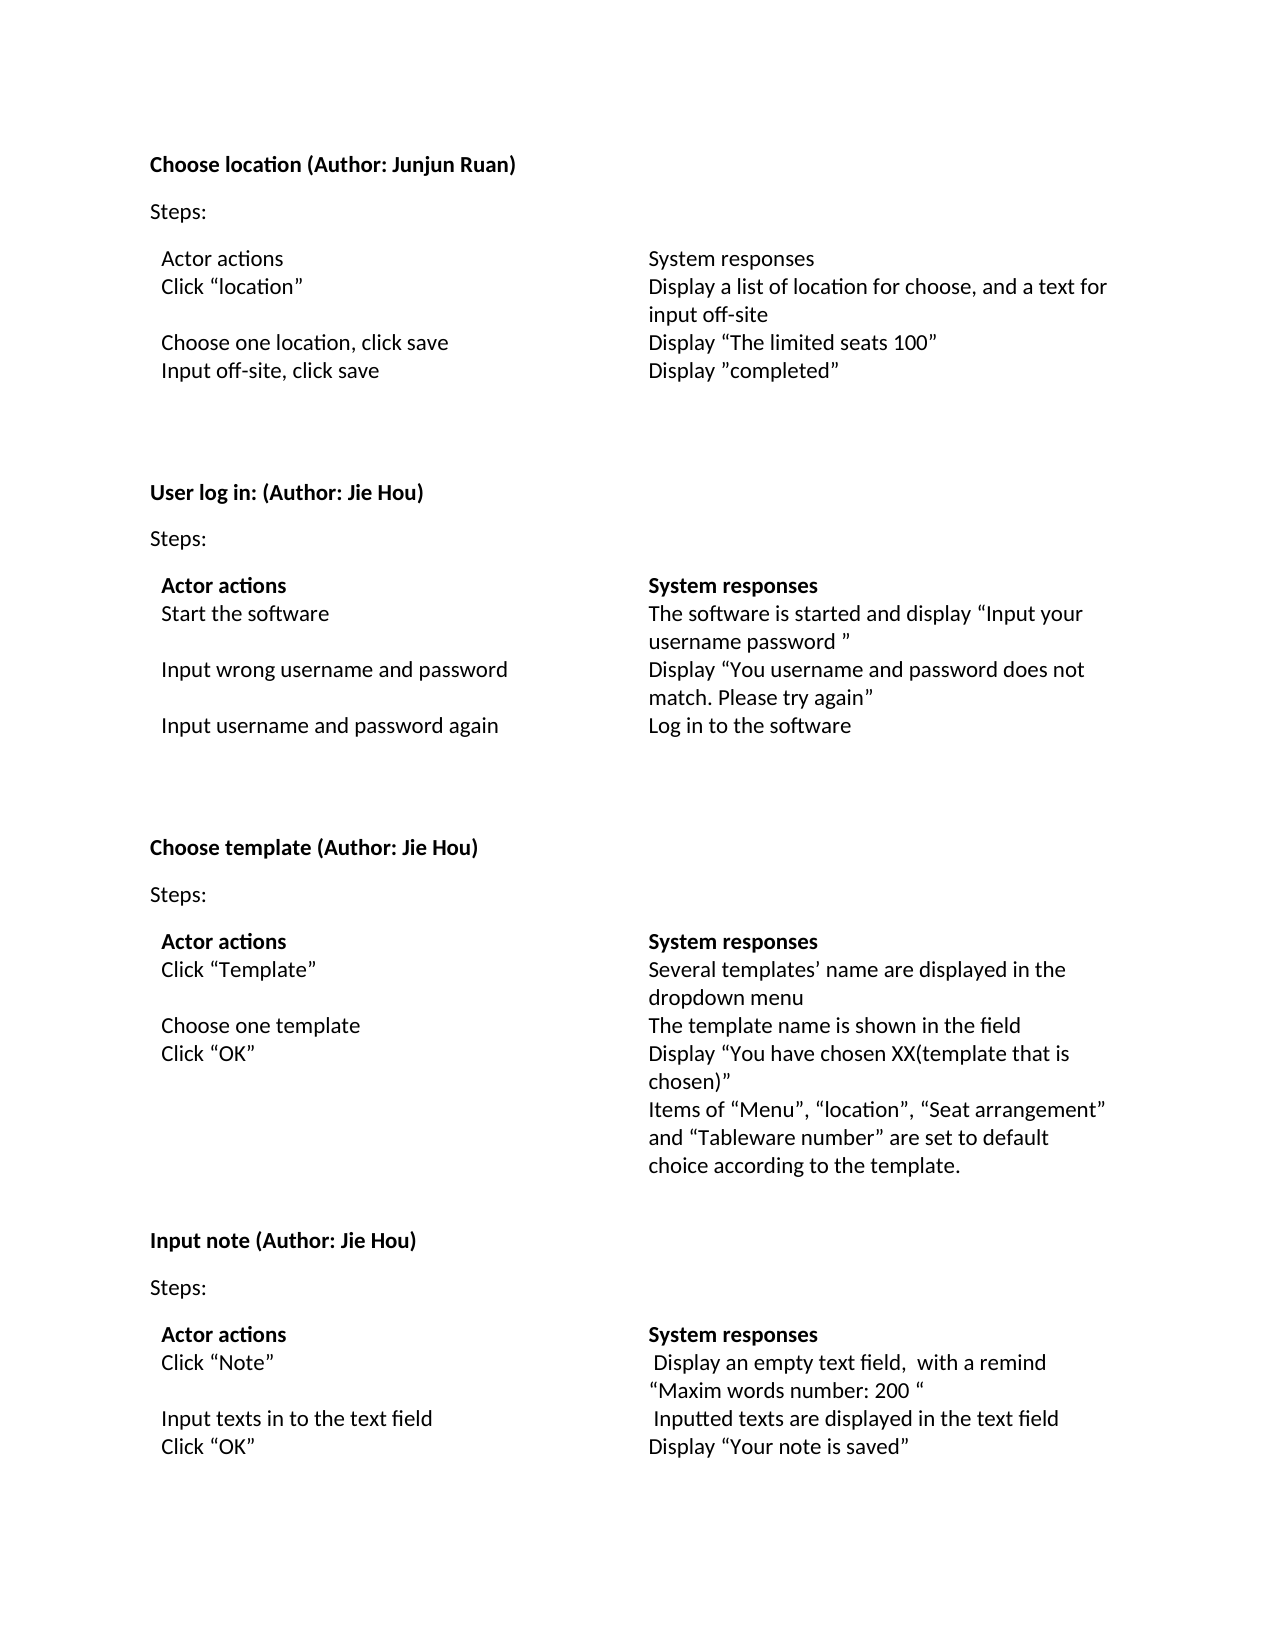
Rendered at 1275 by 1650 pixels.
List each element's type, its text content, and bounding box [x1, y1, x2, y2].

table_cell Input username and password again [150, 711, 637, 739]
text Input note (Author: Jie Hou) [150, 1226, 1125, 1254]
table_cell The software is started and display “Input your username password ” [637, 599, 1124, 655]
text Choose location (Author: Junjun Ruan) [150, 150, 1125, 178]
table_header Actor actions [150, 244, 637, 272]
table_header System responses [637, 1320, 1124, 1348]
table_cell Display ”completed” [637, 356, 1124, 384]
table_cell Input texts in to the text field [150, 1404, 637, 1432]
table_cell Inputted texts are displayed in the text field [637, 1404, 1124, 1432]
text Choose template (Author: Jie Hou) [150, 833, 1125, 861]
table_header Actor actions [150, 927, 637, 955]
table_cell Input wrong username and password [150, 655, 637, 711]
table_cell Click “Note” [150, 1348, 637, 1404]
table_cell Input off-site, click save [150, 356, 637, 384]
table_cell Display “Your note is saved” [637, 1432, 1124, 1479]
table_cell Click “location” [150, 272, 637, 328]
table_header Actor actions [150, 571, 637, 599]
table_cell Several templates’ name are displayed in the dropdown menu [637, 955, 1124, 1011]
text Steps: [150, 524, 1125, 552]
table_cell Display a list of location for choose, and a text for input off-site [637, 272, 1124, 328]
table_cell Display “The limited seats 100” [637, 328, 1124, 356]
table_cell Click “OK” [150, 1432, 637, 1479]
text User log in: (Author: Jie Hou) [150, 478, 1125, 506]
text Steps: [150, 880, 1125, 908]
table_cell Choose one template [150, 1011, 637, 1039]
table_header System responses [637, 927, 1124, 955]
table_cell The template name is shown in the field [637, 1011, 1124, 1039]
table_cell Log in to the software [637, 711, 1124, 739]
text Steps: [150, 197, 1125, 225]
table_cell Display an empty text field, with a remind “Maxim words number: 200 “ [637, 1348, 1124, 1404]
table_cell Start the software [150, 599, 637, 655]
text Steps: [150, 1273, 1125, 1301]
table_header System responses [637, 571, 1124, 599]
table_cell Display “You username and password does not match. Please try again” [637, 655, 1124, 711]
table_cell Click “OK” [150, 1039, 637, 1179]
table_header System responses [637, 244, 1124, 272]
table_cell Click “Template” [150, 955, 637, 1011]
table_cell Display “You have chosen XX(template that is chosen)” Items of “Menu”, “location”, “Seat arrangement” and “Tableware number” are set to default choice according to the template. [637, 1039, 1124, 1179]
table_header Actor actions [150, 1320, 637, 1348]
table_cell Choose one location, click save [150, 328, 637, 356]
